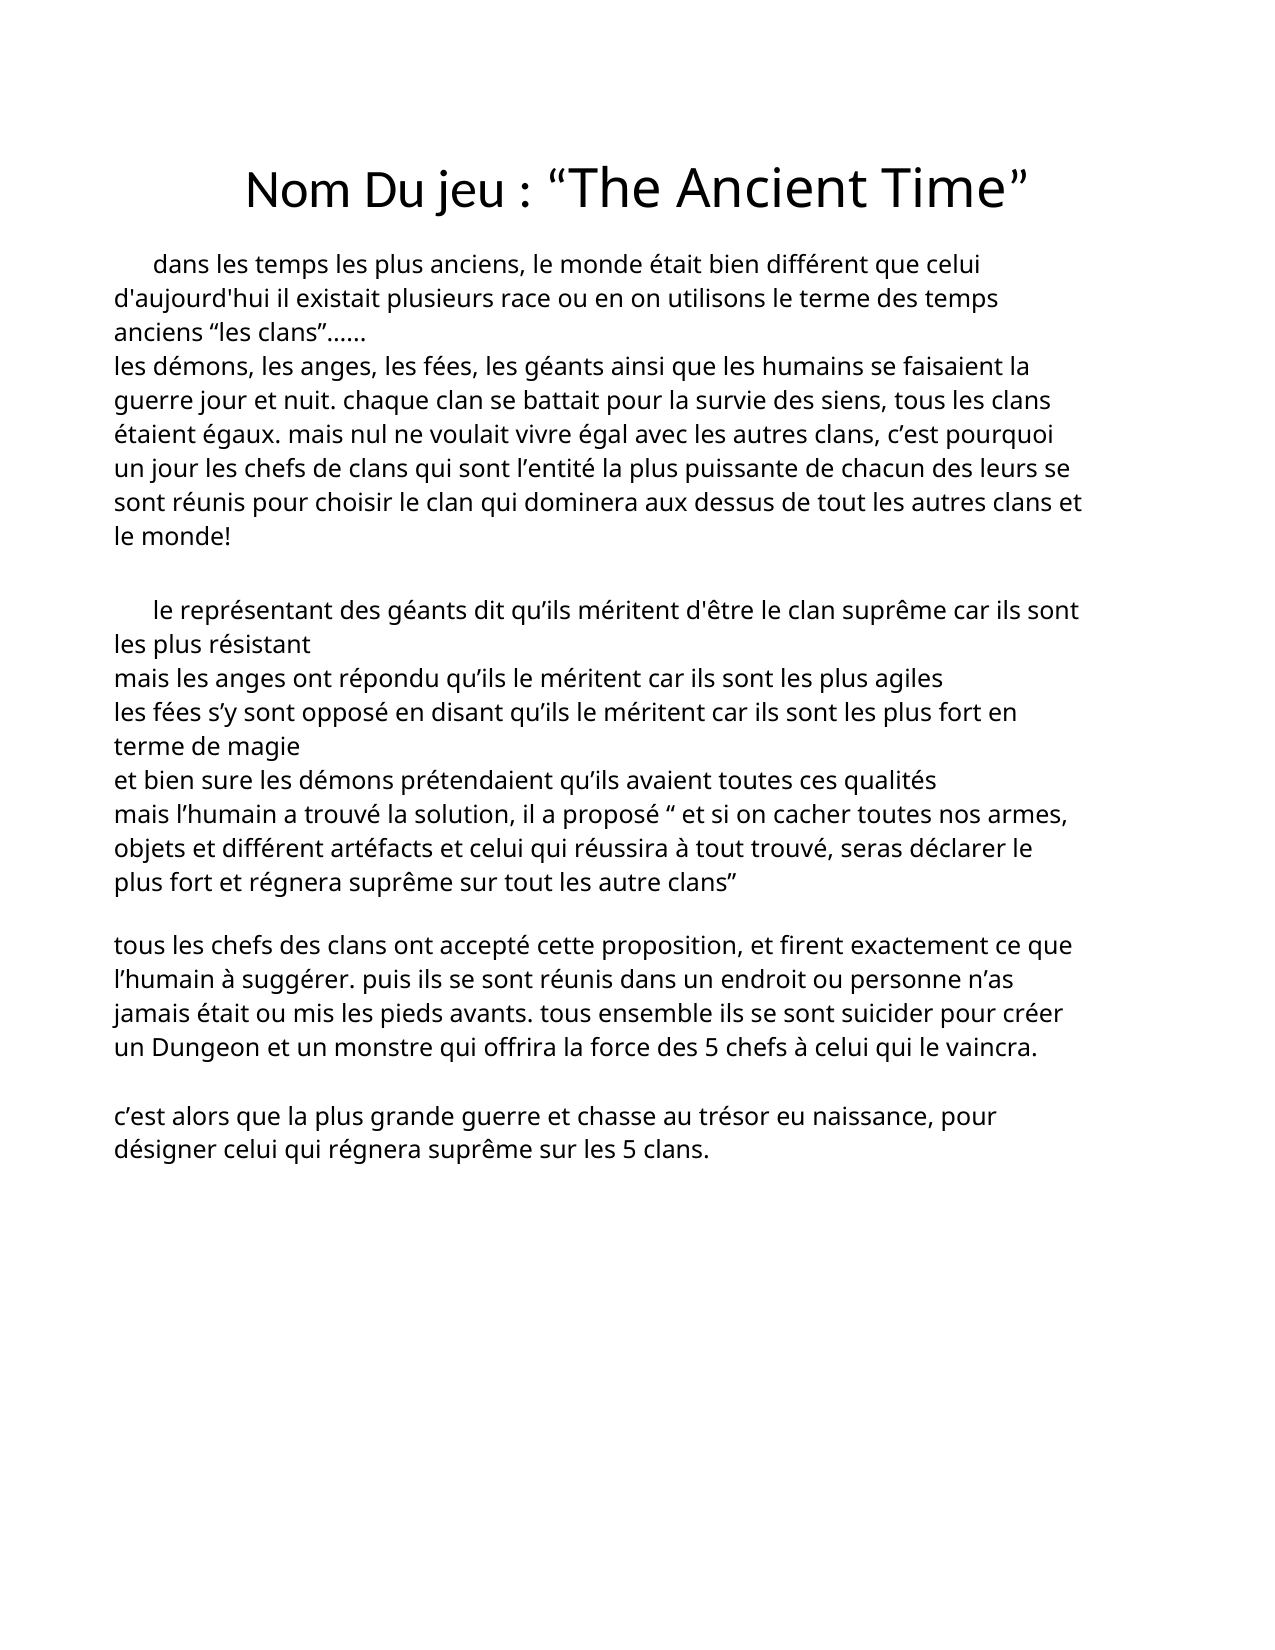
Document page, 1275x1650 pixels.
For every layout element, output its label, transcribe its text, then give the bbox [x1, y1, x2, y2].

text les démons, les anges, les fées, les géants ainsi que les humains se faisaient la guerre jour et nuit. chaque clan se battait pour la survie des siens, tous les clans étaient égaux. mais nul ne voulait vivre égal avec les autres clans, c’est pourquoi un jour les chefs de clans qui sont l’entité la plus puissante de chacun des leurs se sont réunis pour choisir le clan qui dominera aux dessus de tout les autres clans et le monde! [114, 348, 1087, 553]
text et bien sure les démons prétendaient qu’ils avaient toutes ces qualités [114, 763, 1087, 797]
text dans les temps les plus anciens, le monde était bien différent que celui d'aujourd'hui il existait plusieurs race ou en on utilisons le terme des temps anciens “les clans”…... [114, 246, 1087, 348]
text les fées s’y sont opposé en disant qu’ils le méritent car ils sont les plus fort en terme de magie [114, 695, 1087, 763]
text tous les chefs des clans ont accepté cette proposition, et firent exactement ce que l’humain à suggérer. puis ils se sont réunis dans un endroit ou personne n’as jamais était ou mis les pieds avants. tous ensemble ils se sont suicider pour créer un Dungeon et un monstre qui offrira la force des 5 chefs à celui qui le vaincra. c’est alors que la plus grande guerre et chasse au trésor eu naissance, pour désigner celui qui régnera suprême sur les 5 clans. [114, 928, 1087, 1166]
text le représentant des géants dit qu’ils méritent d'être le clan suprême car ils sont les plus résistant mais les anges ont répondu qu’ils le méritent car ils sont les plus agiles [114, 592, 1087, 695]
text Nom Du jeu : “The Ancient Time” [187, 150, 1087, 224]
text mais l’humain a trouvé la solution, il a proposé “ et si on cacher toutes nos armes, objets et différent artéfacts et celui qui réussira à tout trouvé, seras déclarer le plus fort et régnera suprême sur tout les autre clans” [114, 797, 1087, 928]
